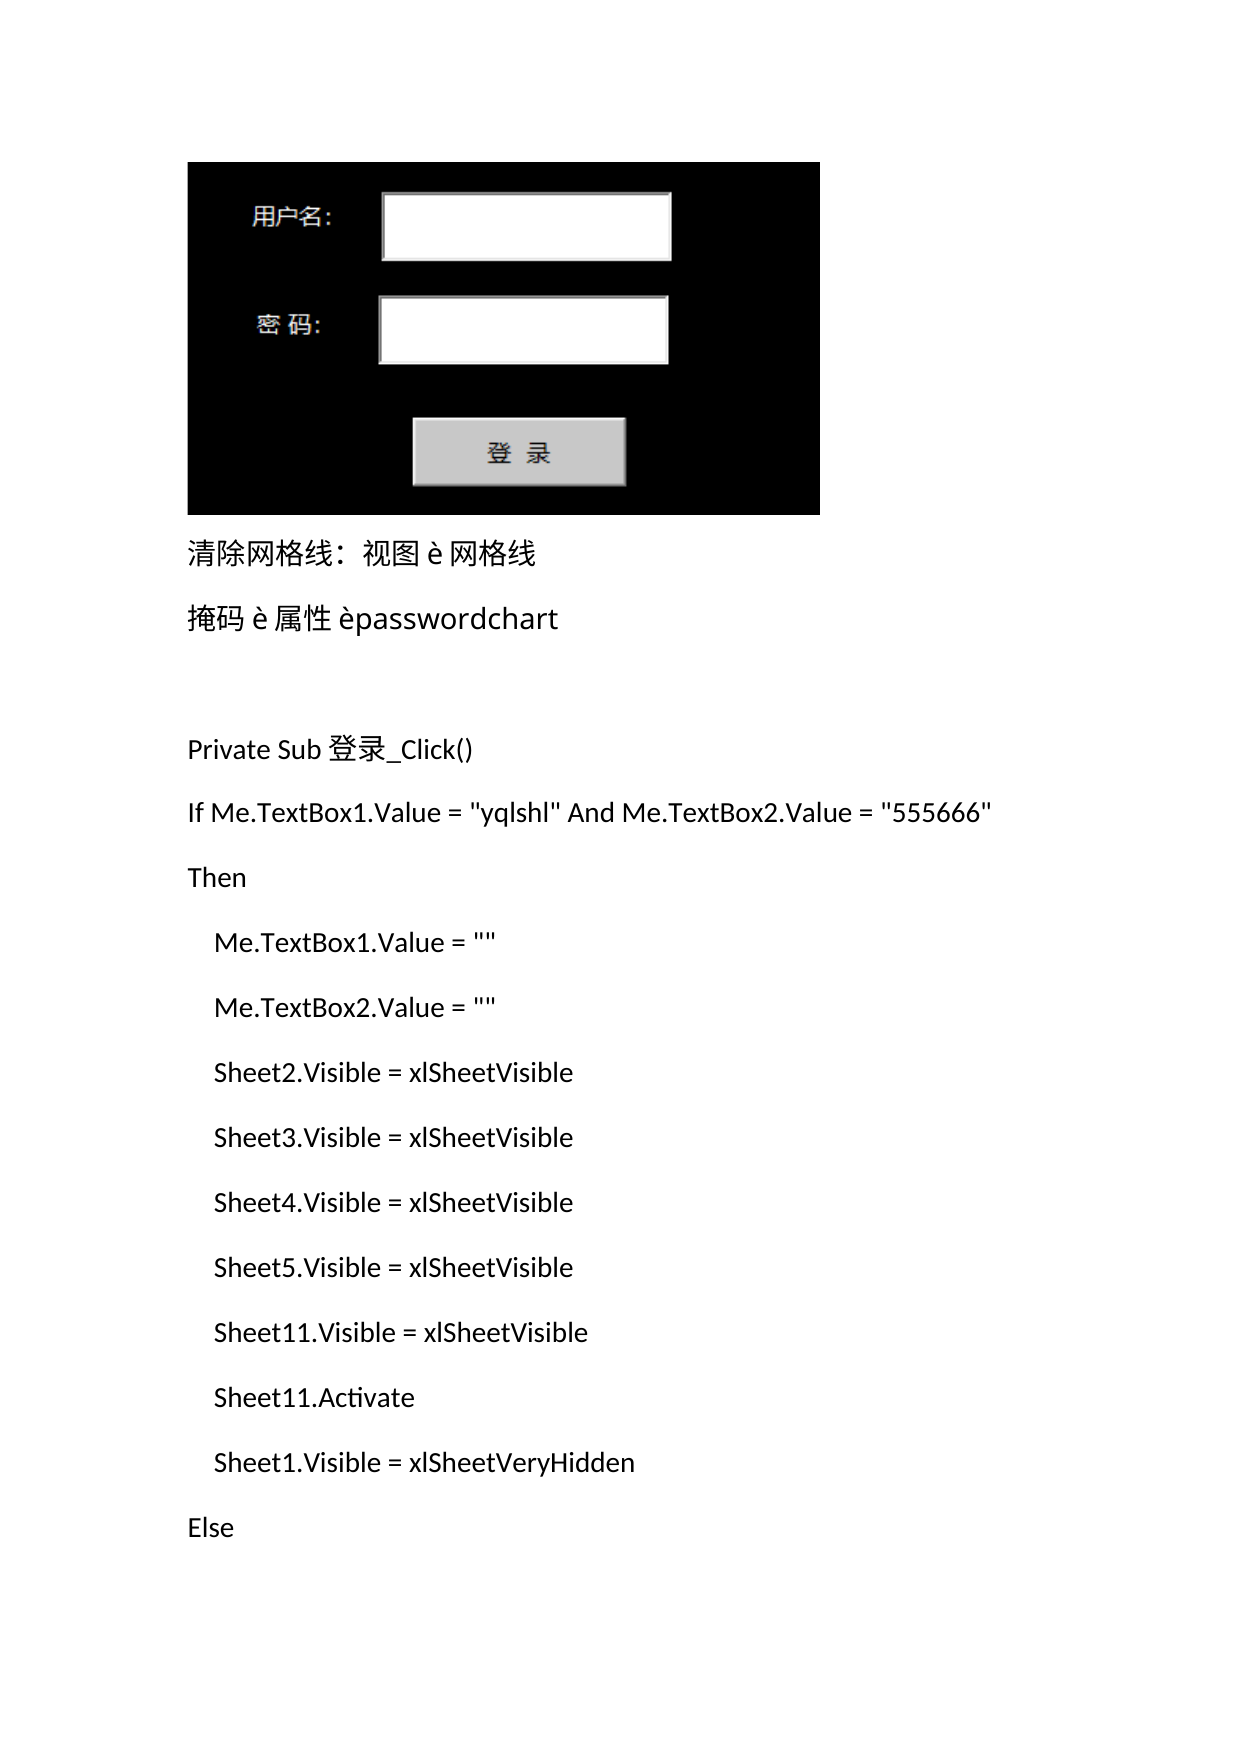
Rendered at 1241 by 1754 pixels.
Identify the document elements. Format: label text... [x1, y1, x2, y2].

text Sheet4.Visible = xlSheetVisible [187, 1169, 1053, 1234]
text Sheet5.Visible = xlSheetVisible [187, 1234, 1053, 1299]
text 清除网格线：视图è网格线 [187, 519, 1053, 584]
text Private Sub 登录_Click() [187, 714, 1053, 779]
text If Me.TextBox1.Value = "yqlshl" And Me.TextBox2.Value = "555666" Then [187, 779, 1053, 909]
text 掩码è属性èpasswordchart [187, 584, 1053, 649]
text Sheet3.Visible = xlSheetVisible [187, 1104, 1053, 1169]
text Sheet1.Visible = xlSheetVeryHidden [187, 1429, 1053, 1494]
text Sheet11.Activate [187, 1364, 1053, 1429]
text Me.TextBox2.Value = "" [187, 974, 1053, 1039]
text Me.TextBox1.Value = "" [187, 909, 1053, 974]
text Sheet2.Visible = xlSheetVisible [187, 1039, 1053, 1104]
picture [187, 162, 820, 515]
text Else [187, 1494, 1053, 1559]
text Sheet11.Visible = xlSheetVisible [187, 1299, 1053, 1364]
